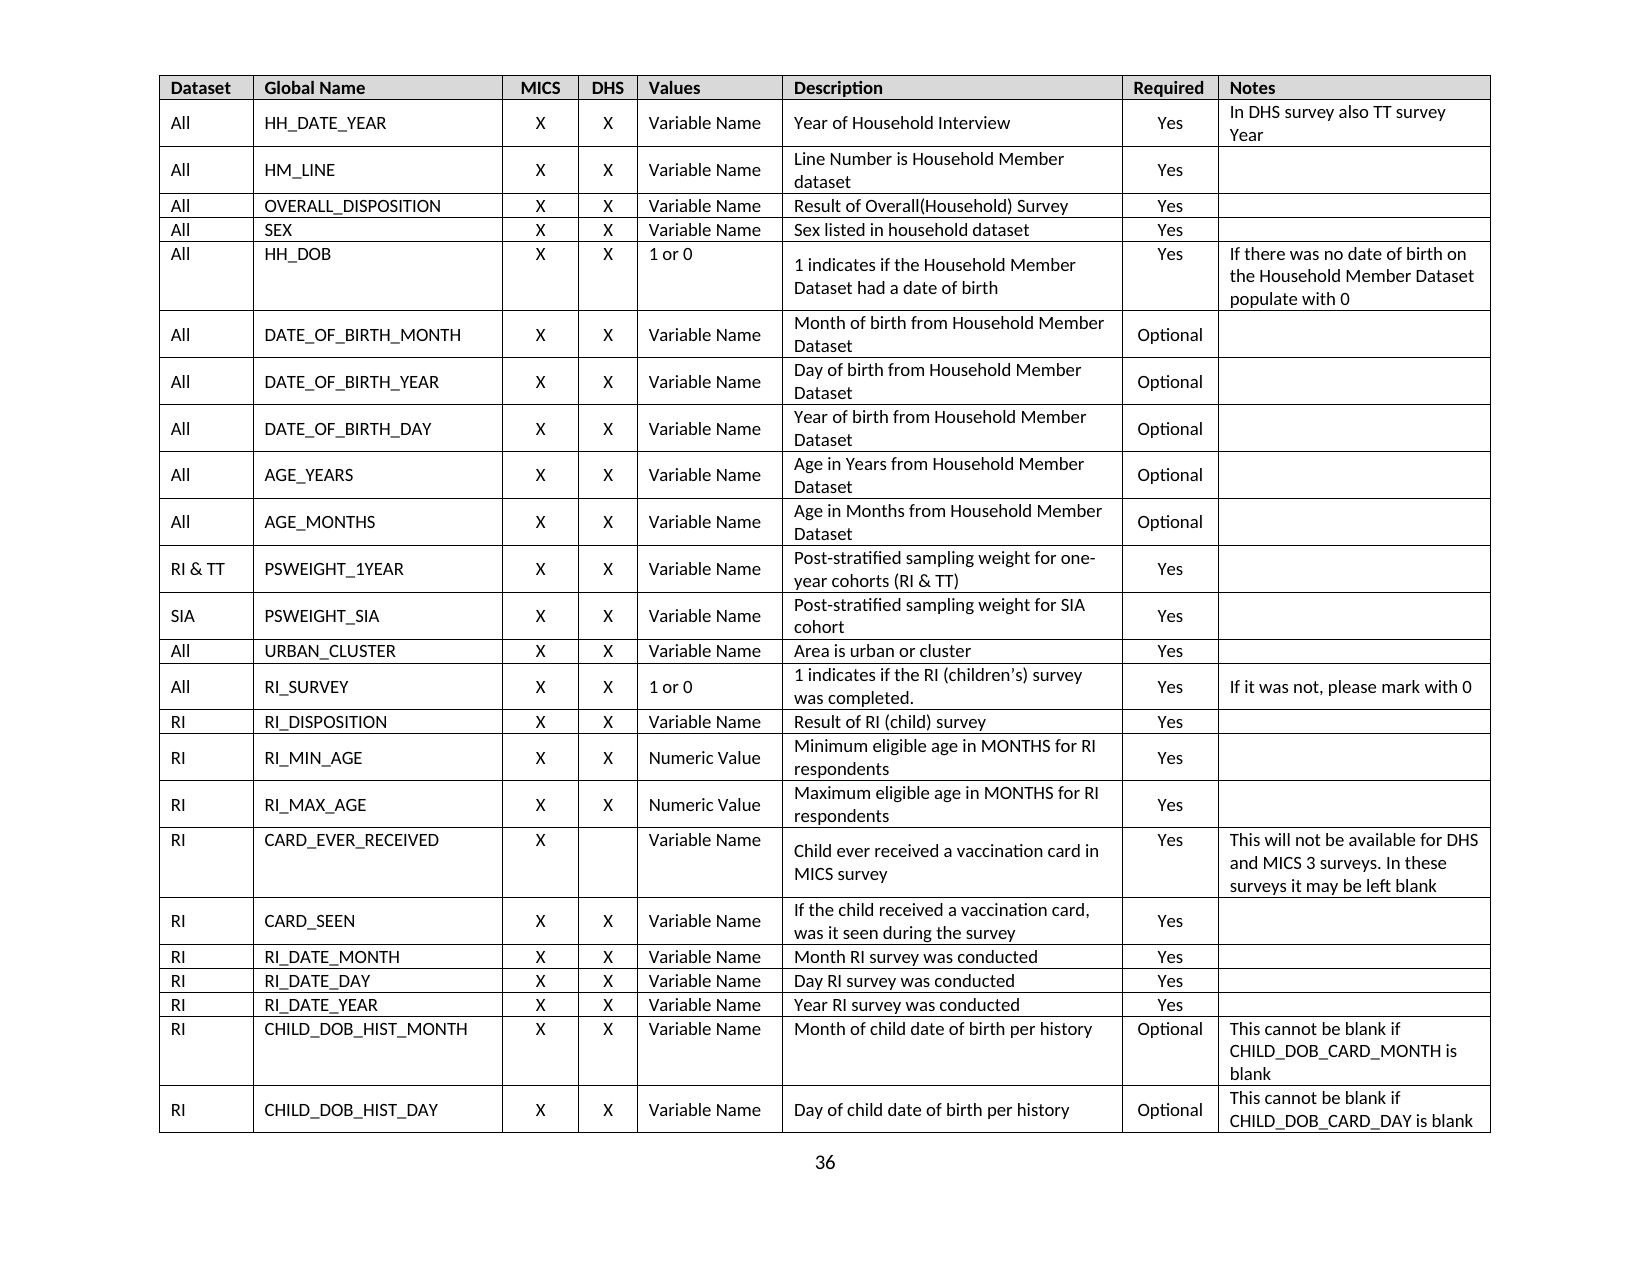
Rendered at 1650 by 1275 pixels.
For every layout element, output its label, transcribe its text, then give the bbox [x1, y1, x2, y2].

table_cell Yes [1123, 194, 1218, 217]
table_cell Yes [1123, 993, 1218, 1016]
table_cell X [503, 1017, 578, 1085]
table_cell Yes [1123, 218, 1218, 241]
table_header Dataset [160, 76, 253, 99]
table_cell 1 indicates if the RI (children’s) survey was completed. [783, 664, 1122, 709]
table_cell X [503, 311, 578, 357]
table_cell Year of Household Interview [783, 100, 1122, 146]
table_cell X [579, 194, 637, 217]
table_cell [1219, 781, 1490, 827]
table_cell [1219, 147, 1490, 193]
table_cell [1219, 194, 1490, 217]
table_cell X [503, 242, 578, 310]
table_cell X [579, 311, 637, 357]
table_cell If there was no date of birth on the Household Member Dataset populate with 0 [1219, 242, 1490, 310]
table_cell Sex listed in household dataset [783, 218, 1122, 241]
table_cell All [160, 405, 253, 451]
table_cell HH_DOB [254, 242, 502, 310]
table_cell All [160, 499, 253, 545]
table_cell Yes [1123, 242, 1218, 310]
table_cell RI_DISPOSITION [254, 710, 502, 733]
table_cell X [579, 546, 637, 592]
table_cell Yes [1123, 546, 1218, 592]
table_cell X [579, 993, 637, 1016]
table_cell [1219, 218, 1490, 241]
table_cell PSWEIGHT_1YEAR [254, 546, 502, 592]
table_cell Optional [1123, 405, 1218, 451]
table_cell Variable Name [638, 710, 782, 733]
table_cell Month RI survey was conducted [783, 945, 1122, 968]
table_cell RI [160, 898, 253, 944]
table_cell RI [160, 781, 253, 827]
table_cell This cannot be blank if CHILD_DOB_CARD_DAY is blank [1219, 1086, 1490, 1132]
table_cell Area is urban or cluster [783, 640, 1122, 662]
table_cell X [503, 969, 578, 992]
table_cell Yes [1123, 664, 1218, 709]
table_cell Yes [1123, 100, 1218, 146]
table_cell 1 or 0 [638, 242, 782, 310]
table_cell Variable Name [638, 194, 782, 217]
table_cell Variable Name [638, 546, 782, 592]
table_cell [1219, 710, 1490, 733]
table_cell RI [160, 1086, 253, 1132]
table_cell Numeric Value [638, 734, 782, 780]
table_cell Variable Name [638, 945, 782, 968]
table_cell Day of child date of birth per history [783, 1086, 1122, 1132]
table_cell Variable Name [638, 147, 782, 193]
table_cell Variable Name [638, 311, 782, 357]
table_cell CARD_SEEN [254, 898, 502, 944]
table_cell X [503, 358, 578, 404]
table_cell SEX [254, 218, 502, 241]
table_cell RI [160, 734, 253, 780]
table_cell [1219, 358, 1490, 404]
table_cell RI [160, 828, 253, 897]
table_cell X [503, 147, 578, 193]
table_cell In DHS survey also TT survey Year [1219, 100, 1490, 146]
table_cell X [579, 100, 637, 146]
table_header Values [638, 76, 782, 99]
table_cell RI_MIN_AGE [254, 734, 502, 780]
table_cell SIA [160, 593, 253, 638]
table_cell X [503, 734, 578, 780]
table_cell DATE_OF_BIRTH_MONTH [254, 311, 502, 357]
table_cell X [503, 405, 578, 451]
table_cell PSWEIGHT_SIA [254, 593, 502, 638]
table_cell X [579, 734, 637, 780]
table_header Global Name [254, 76, 502, 99]
table_cell All [160, 311, 253, 357]
table_cell Year of birth from Household Member Dataset [783, 405, 1122, 451]
table_cell All [160, 194, 253, 217]
table_header Required [1123, 76, 1218, 99]
table_cell All [160, 640, 253, 662]
table_cell X [579, 499, 637, 545]
table_cell Month of child date of birth per history [783, 1017, 1122, 1085]
table_cell Post-stratified sampling weight for SIA cohort [783, 593, 1122, 638]
table_cell Maximum eligible age in MONTHS for RI respondents [783, 781, 1122, 827]
table_cell Numeric Value [638, 781, 782, 827]
table_cell Age in Months from Household Member Dataset [783, 499, 1122, 545]
table_cell X [503, 100, 578, 146]
table_cell DATE_OF_BIRTH_YEAR [254, 358, 502, 404]
table_cell Optional [1123, 311, 1218, 357]
table_cell [1219, 593, 1490, 638]
table_cell Variable Name [638, 405, 782, 451]
table_cell Yes [1123, 969, 1218, 992]
table_cell X [579, 898, 637, 944]
table_header Notes [1219, 76, 1490, 99]
table_cell Optional [1123, 499, 1218, 545]
table_cell X [503, 664, 578, 709]
table_cell X [503, 710, 578, 733]
table_cell HM_LINE [254, 147, 502, 193]
table_cell If it was not, please mark with 0 [1219, 664, 1490, 709]
table_cell RI [160, 710, 253, 733]
table_cell X [503, 828, 578, 897]
table_cell Yes [1123, 734, 1218, 780]
table_cell Optional [1123, 1017, 1218, 1085]
table_cell Result of RI (child) survey [783, 710, 1122, 733]
table_cell Post-stratified sampling weight for one-year cohorts (RI & TT) [783, 546, 1122, 592]
table_cell All [160, 242, 253, 310]
table_cell X [579, 147, 637, 193]
table_cell RI_DATE_MONTH [254, 945, 502, 968]
table_cell All [160, 452, 253, 498]
table_cell [1219, 898, 1490, 944]
table_cell Yes [1123, 828, 1218, 897]
table_cell RI [160, 969, 253, 992]
table_cell RI [160, 945, 253, 968]
table_cell 1 indicates if the Household Member Dataset had a date of birth [783, 242, 1122, 310]
table_cell Month of birth from Household Member Dataset [783, 311, 1122, 357]
table_cell RI [160, 1017, 253, 1085]
table_cell X [503, 781, 578, 827]
table_cell X [503, 1086, 578, 1132]
table_cell X [579, 242, 637, 310]
table_cell Yes [1123, 945, 1218, 968]
table_cell [1219, 405, 1490, 451]
table_cell Child ever received a vaccination card in MICS survey [783, 828, 1122, 897]
table_cell [1219, 499, 1490, 545]
table_cell [1219, 546, 1490, 592]
table_cell X [503, 640, 578, 662]
table_cell X [579, 452, 637, 498]
table_cell X [503, 499, 578, 545]
table_cell This will not be available for DHS and MICS 3 surveys. In these surveys it may be left blank [1219, 828, 1490, 897]
table_cell [1219, 640, 1490, 662]
table_header Description [783, 76, 1122, 99]
table_cell If the child received a vaccination card, was it seen during the survey [783, 898, 1122, 944]
table_cell X [579, 664, 637, 709]
table_cell Line Number is Household Member dataset [783, 147, 1122, 193]
table_cell CARD_EVER_RECEIVED [254, 828, 502, 897]
table_cell X [579, 405, 637, 451]
table_cell AGE_MONTHS [254, 499, 502, 545]
table_cell X [503, 945, 578, 968]
table_cell Yes [1123, 781, 1218, 827]
table_cell All [160, 358, 253, 404]
table_cell X [579, 710, 637, 733]
table_cell RI [160, 993, 253, 1016]
table_cell Variable Name [638, 640, 782, 662]
table_cell 1 or 0 [638, 664, 782, 709]
table_cell Yes [1123, 147, 1218, 193]
table_cell Variable Name [638, 358, 782, 404]
table_cell Yes [1123, 640, 1218, 662]
table_cell [579, 828, 637, 897]
table_cell Variable Name [638, 969, 782, 992]
table_cell Day of birth from Household Member Dataset [783, 358, 1122, 404]
table_cell X [503, 898, 578, 944]
table_cell X [579, 945, 637, 968]
table_cell Yes [1123, 593, 1218, 638]
table_cell CHILD_DOB_HIST_MONTH [254, 1017, 502, 1085]
table_cell RI_DATE_DAY [254, 969, 502, 992]
table_cell Variable Name [638, 593, 782, 638]
table_cell X [579, 218, 637, 241]
table_cell Age in Years from Household Member Dataset [783, 452, 1122, 498]
table_cell Variable Name [638, 1086, 782, 1132]
table_cell Optional [1123, 1086, 1218, 1132]
table_cell Yes [1123, 898, 1218, 944]
table_header MICS [503, 76, 578, 99]
table_cell URBAN_CLUSTER [254, 640, 502, 662]
table_cell OVERALL_DISPOSITION [254, 194, 502, 217]
table_cell All [160, 664, 253, 709]
table_cell All [160, 218, 253, 241]
table_cell DATE_OF_BIRTH_DAY [254, 405, 502, 451]
table_cell Variable Name [638, 499, 782, 545]
table_cell Variable Name [638, 993, 782, 1016]
table_cell X [503, 194, 578, 217]
table_cell X [579, 969, 637, 992]
table_cell CHILD_DOB_HIST_DAY [254, 1086, 502, 1132]
table_cell X [579, 593, 637, 638]
table_cell [1219, 945, 1490, 968]
table_cell X [579, 1086, 637, 1132]
table_cell Optional [1123, 452, 1218, 498]
table_cell RI_MAX_AGE [254, 781, 502, 827]
table_cell Result of Overall(Household) Survey [783, 194, 1122, 217]
table_cell RI & TT [160, 546, 253, 592]
table_cell X [579, 358, 637, 404]
table_cell Variable Name [638, 452, 782, 498]
table_cell All [160, 147, 253, 193]
table_cell X [579, 781, 637, 827]
table_cell [1219, 452, 1490, 498]
table_cell All [160, 100, 253, 146]
table_cell [1219, 311, 1490, 357]
table_cell Variable Name [638, 100, 782, 146]
table_cell X [503, 546, 578, 592]
table_cell Year RI survey was conducted [783, 993, 1122, 1016]
table_cell [1219, 734, 1490, 780]
table_cell Optional [1123, 358, 1218, 404]
table_cell AGE_YEARS [254, 452, 502, 498]
table_cell X [503, 452, 578, 498]
table_cell Minimum eligible age in MONTHS for RI respondents [783, 734, 1122, 780]
table_cell RI_DATE_YEAR [254, 993, 502, 1016]
table_cell Yes [1123, 710, 1218, 733]
table_cell X [503, 218, 578, 241]
table_header DHS [579, 76, 637, 99]
table_cell X [503, 593, 578, 638]
table_cell HH_DATE_YEAR [254, 100, 502, 146]
table_cell Variable Name [638, 828, 782, 897]
table_cell Variable Name [638, 1017, 782, 1085]
table_cell This cannot be blank if CHILD_DOB_CARD_MONTH is blank [1219, 1017, 1490, 1085]
table_cell Day RI survey was conducted [783, 969, 1122, 992]
table_cell [1219, 969, 1490, 992]
table_cell [1219, 993, 1490, 1016]
table_cell X [579, 640, 637, 662]
table_cell RI_SURVEY [254, 664, 502, 709]
table_cell Variable Name [638, 898, 782, 944]
table_cell Variable Name [638, 218, 782, 241]
table_cell X [503, 993, 578, 1016]
table_cell X [579, 1017, 637, 1085]
